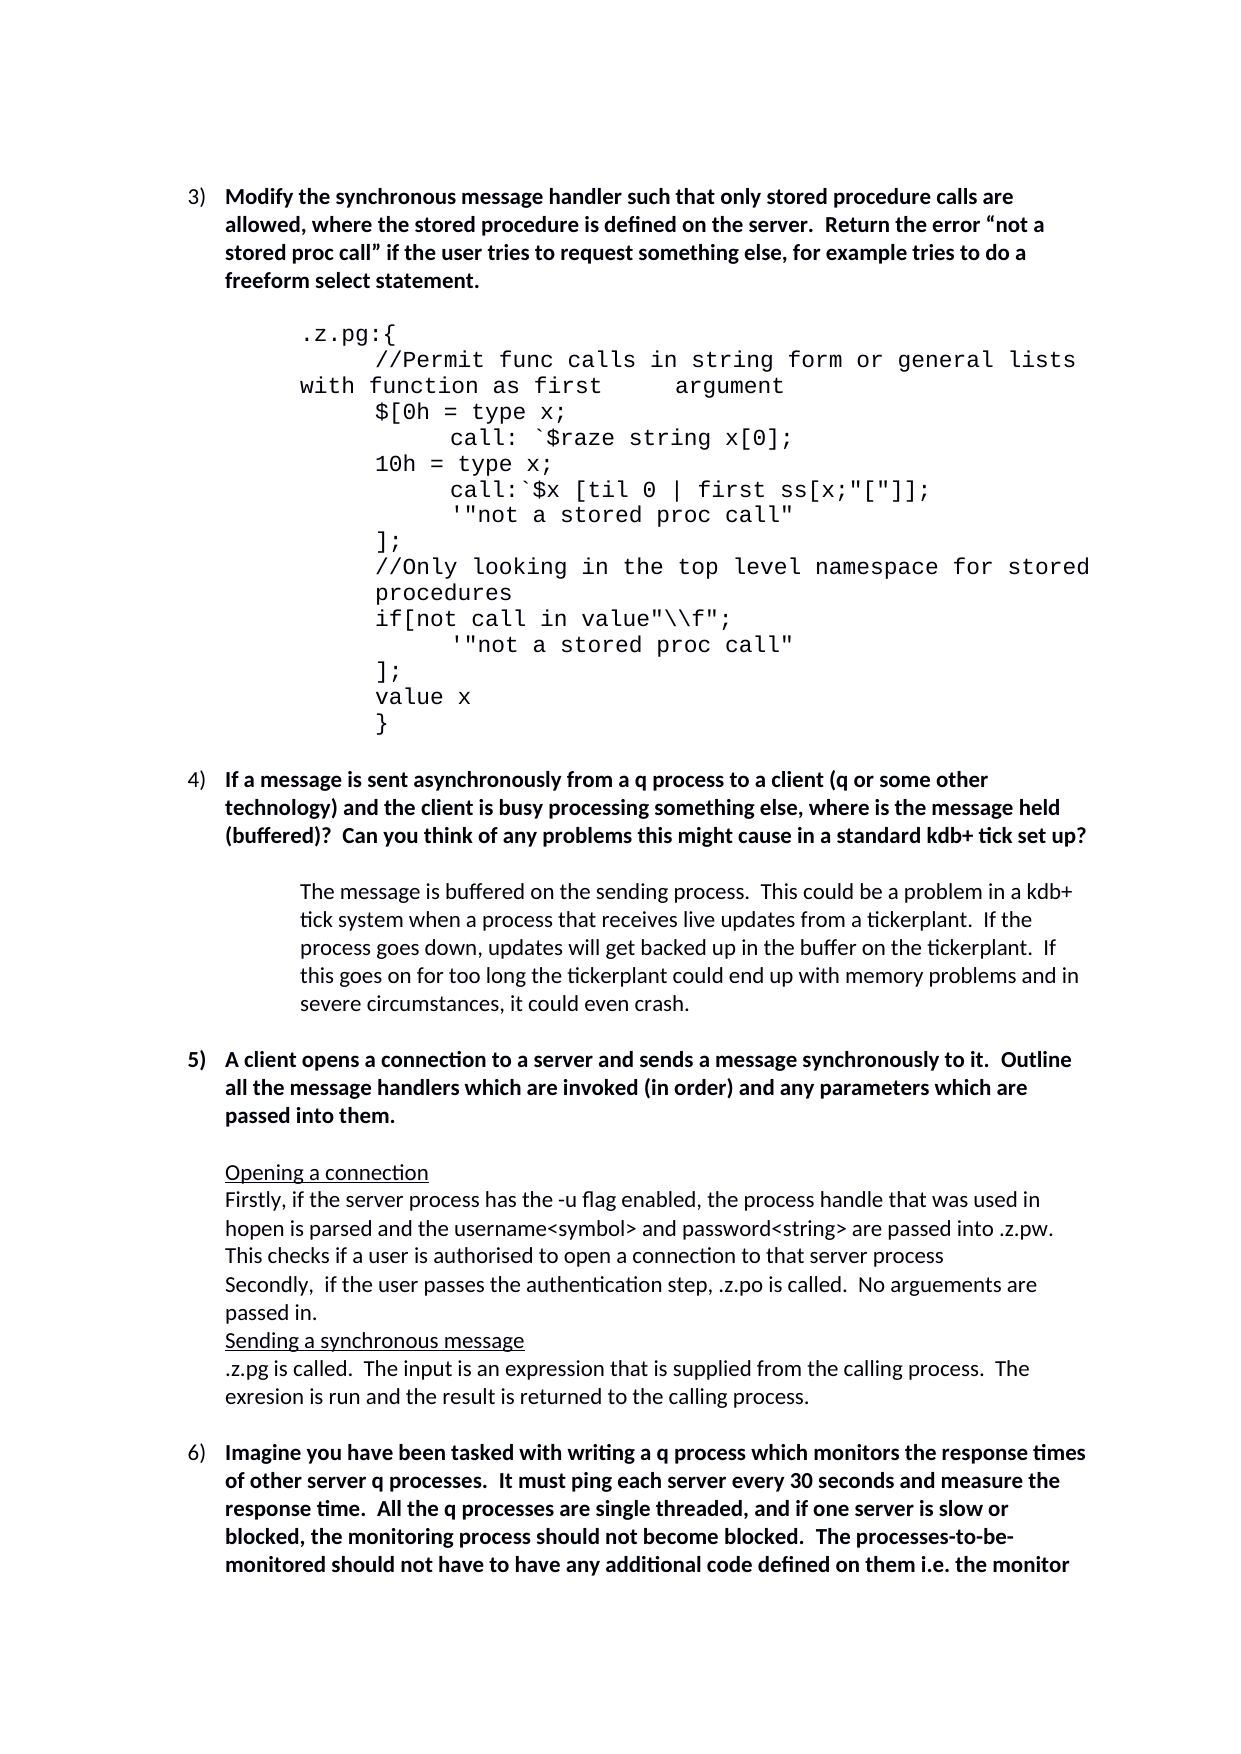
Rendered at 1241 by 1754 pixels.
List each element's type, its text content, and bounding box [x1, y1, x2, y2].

list A client opens a connection to a server and sends a message synchronously to it. Outline all the message handlers which are invoked (in order) and any parameters which are passed into them. [187, 1046, 1090, 1129]
list ]; //Only looking in the top level namespace for stored procedures if[not call in value"\\f"; '"not a stored proc call" ]; value x } [375, 530, 1090, 737]
list Opening a connection Firstly, if the server process has the -u flag enabled, the process handle that was used in hopen is parsed and the username<symbol> and password<string> are passed into .z.pw. This checks if a user is authorised to open a connection to that server process Secondly, if the user passes the authentication step, .z.po is called. No arguements are passed in. Sending a synchronous message .z.pg is called. The input is an expression that is supplied from the calling process. The exresion is run and the result is returned to the calling process. [225, 1158, 1090, 1438]
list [187, 1438, 1090, 1578]
list .z.pg:{ //Permit func calls in string form or general lists with function as first argument [300, 322, 1090, 400]
list $[0h = type x; call: `$raze string x[0]; 10h = type x; call:`$x [til 0 | first ss[x;"["]]; '"not a stored proc call" [375, 400, 1090, 530]
list Modify the synchronous message handler such that only stored procedure calls are allowed, where the stored procedure is defined on the server. Return the error “not a stored proc call” if the user tries to request something else, for example tries to do a freeform select statement. [187, 182, 1090, 294]
list The message is buffered on the sending process. This could be a problem in a kdb+ tick system when a process that receives live updates from a tickerplant. If the process goes down, updates will get backed up in the buffer on the tickerplant. If this goes on for too long the tickerplant could end up with memory problems and in severe circumstances, it could even crash. [300, 877, 1090, 1046]
list If a message is sent asynchronously from a q process to a client (q or some other technology) and the client is busy processing something else, where is the message held (buffered)? Can you think of any problems this might cause in a standard kdb+ tick set up? [187, 765, 1090, 877]
